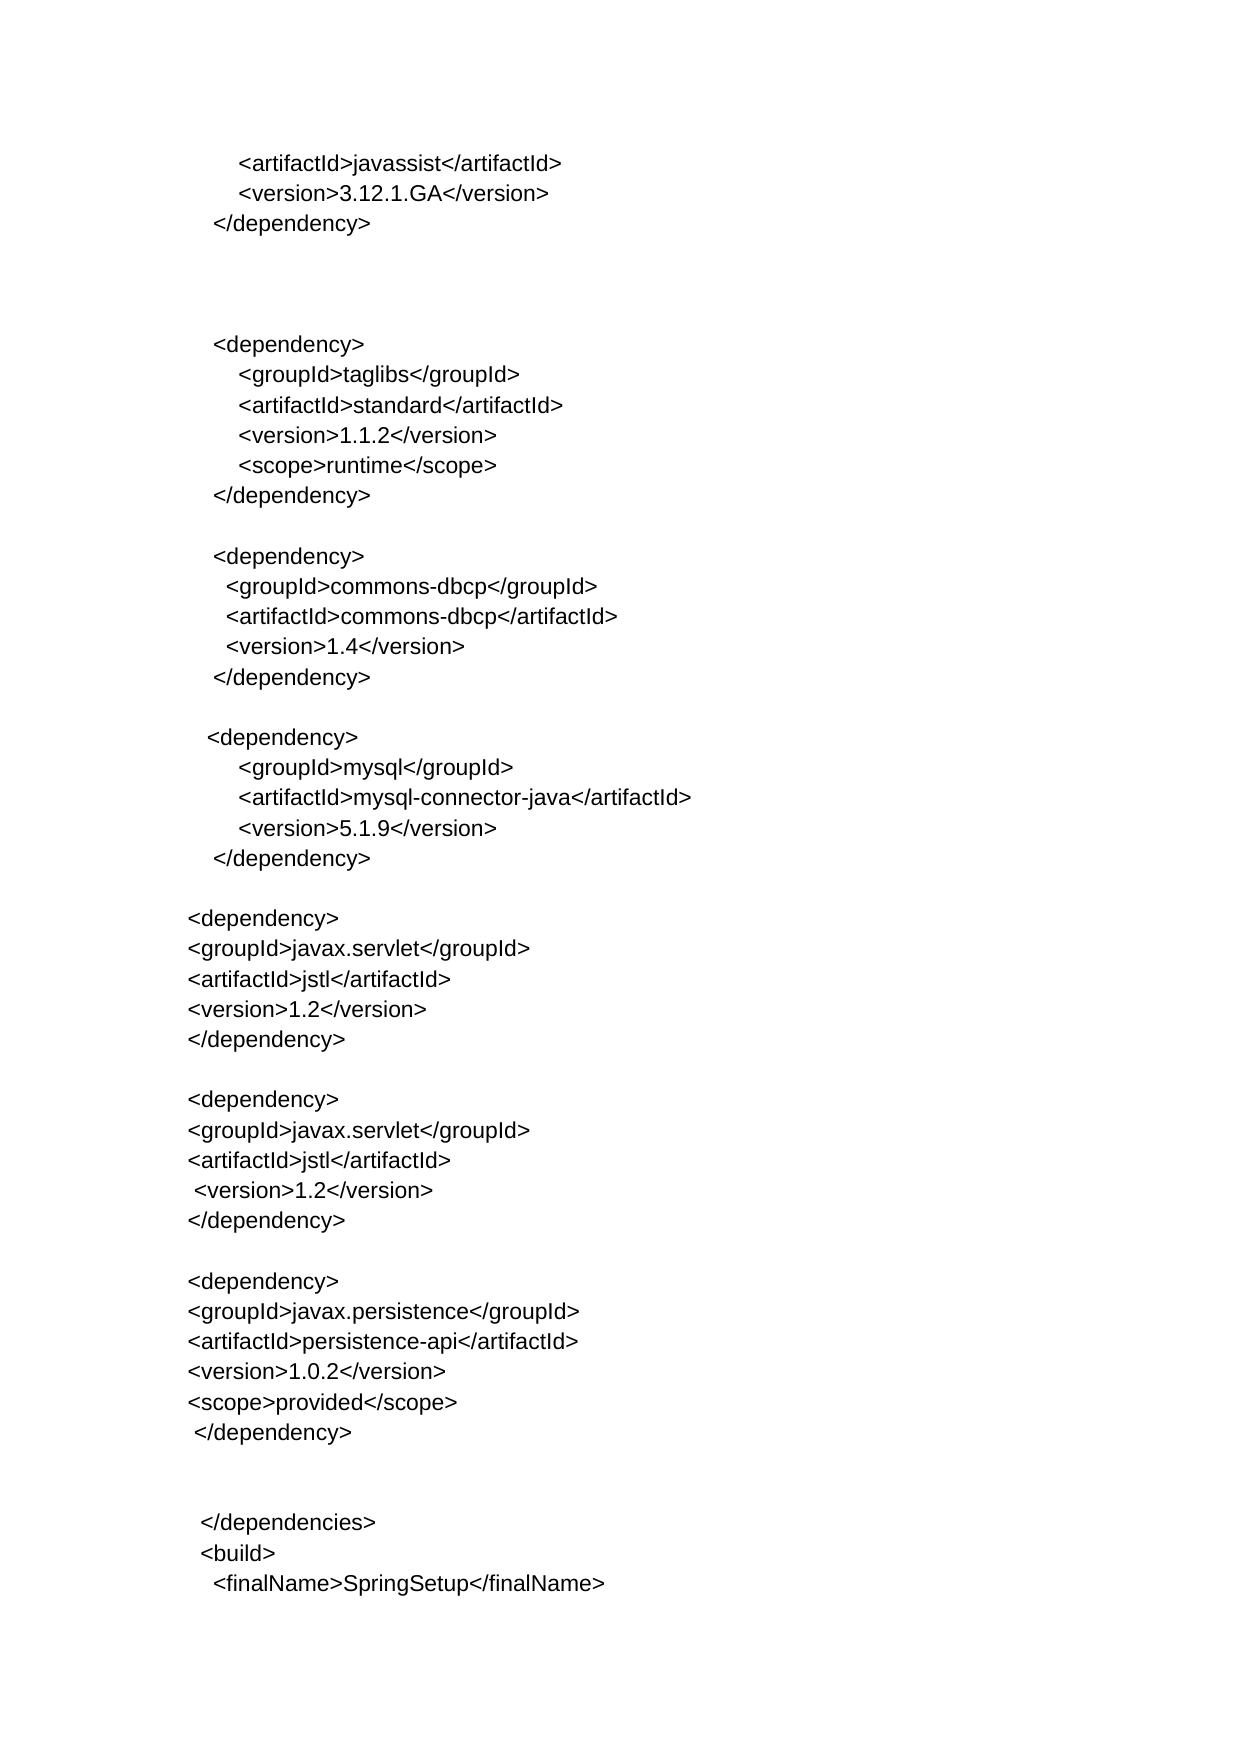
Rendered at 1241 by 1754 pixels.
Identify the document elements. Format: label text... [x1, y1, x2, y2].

text <artifactId>jstl</artifactId> [187, 966, 1053, 992]
text <artifactId>jstl</artifactId> [187, 1147, 1053, 1173]
text <groupId>javax.servlet</groupId> [187, 935, 1053, 962]
text <dependency> [187, 1268, 1053, 1294]
text <finalName>SpringSetup</finalName> [187, 1570, 1053, 1596]
text </dependency> [187, 1207, 1053, 1234]
text </dependency> [187, 1026, 1053, 1052]
text </dependencies> [187, 1509, 1053, 1536]
text <version>3.12.1.GA</version> [187, 180, 1053, 207]
text <build> [187, 1539, 1053, 1566]
text <artifactId>persistence-api</artifactId> [187, 1328, 1053, 1354]
text <dependency> [187, 1086, 1053, 1113]
text <dependency> [187, 724, 1053, 750]
text <artifactId>javassist</artifactId> [187, 150, 1053, 176]
text <version>1.2</version> [187, 1177, 1053, 1203]
text <artifactId>standard</artifactId> [187, 392, 1053, 418]
text </dependency> [187, 845, 1053, 871]
text </dependency> [187, 482, 1053, 509]
text <version>1.2</version> [187, 996, 1053, 1022]
text <scope>provided</scope> [187, 1388, 1053, 1415]
text <artifactId>commons-dbcp</artifactId> [187, 603, 1053, 629]
text <version>1.4</version> [187, 633, 1053, 660]
text <artifactId>mysql-connector-java</artifactId> [187, 784, 1053, 811]
text </dependency> [187, 663, 1053, 690]
text <version>1.1.2</version> [187, 422, 1053, 448]
text <groupId>commons-dbcp</groupId> [187, 573, 1053, 599]
text <dependency> [187, 331, 1053, 358]
text <version>1.0.2</version> [187, 1358, 1053, 1385]
text <version>5.1.9</version> [187, 814, 1053, 841]
text <groupId>javax.servlet</groupId> [187, 1117, 1053, 1143]
text <scope>runtime</scope> [187, 452, 1053, 478]
text <dependency> [187, 543, 1053, 569]
text <groupId>mysql</groupId> [187, 754, 1053, 781]
text <groupId>taglibs</groupId> [187, 361, 1053, 388]
text </dependency> [187, 1419, 1053, 1445]
text <dependency> [187, 905, 1053, 932]
text </dependency> [187, 210, 1053, 237]
text <groupId>javax.persistence</groupId> [187, 1298, 1053, 1324]
